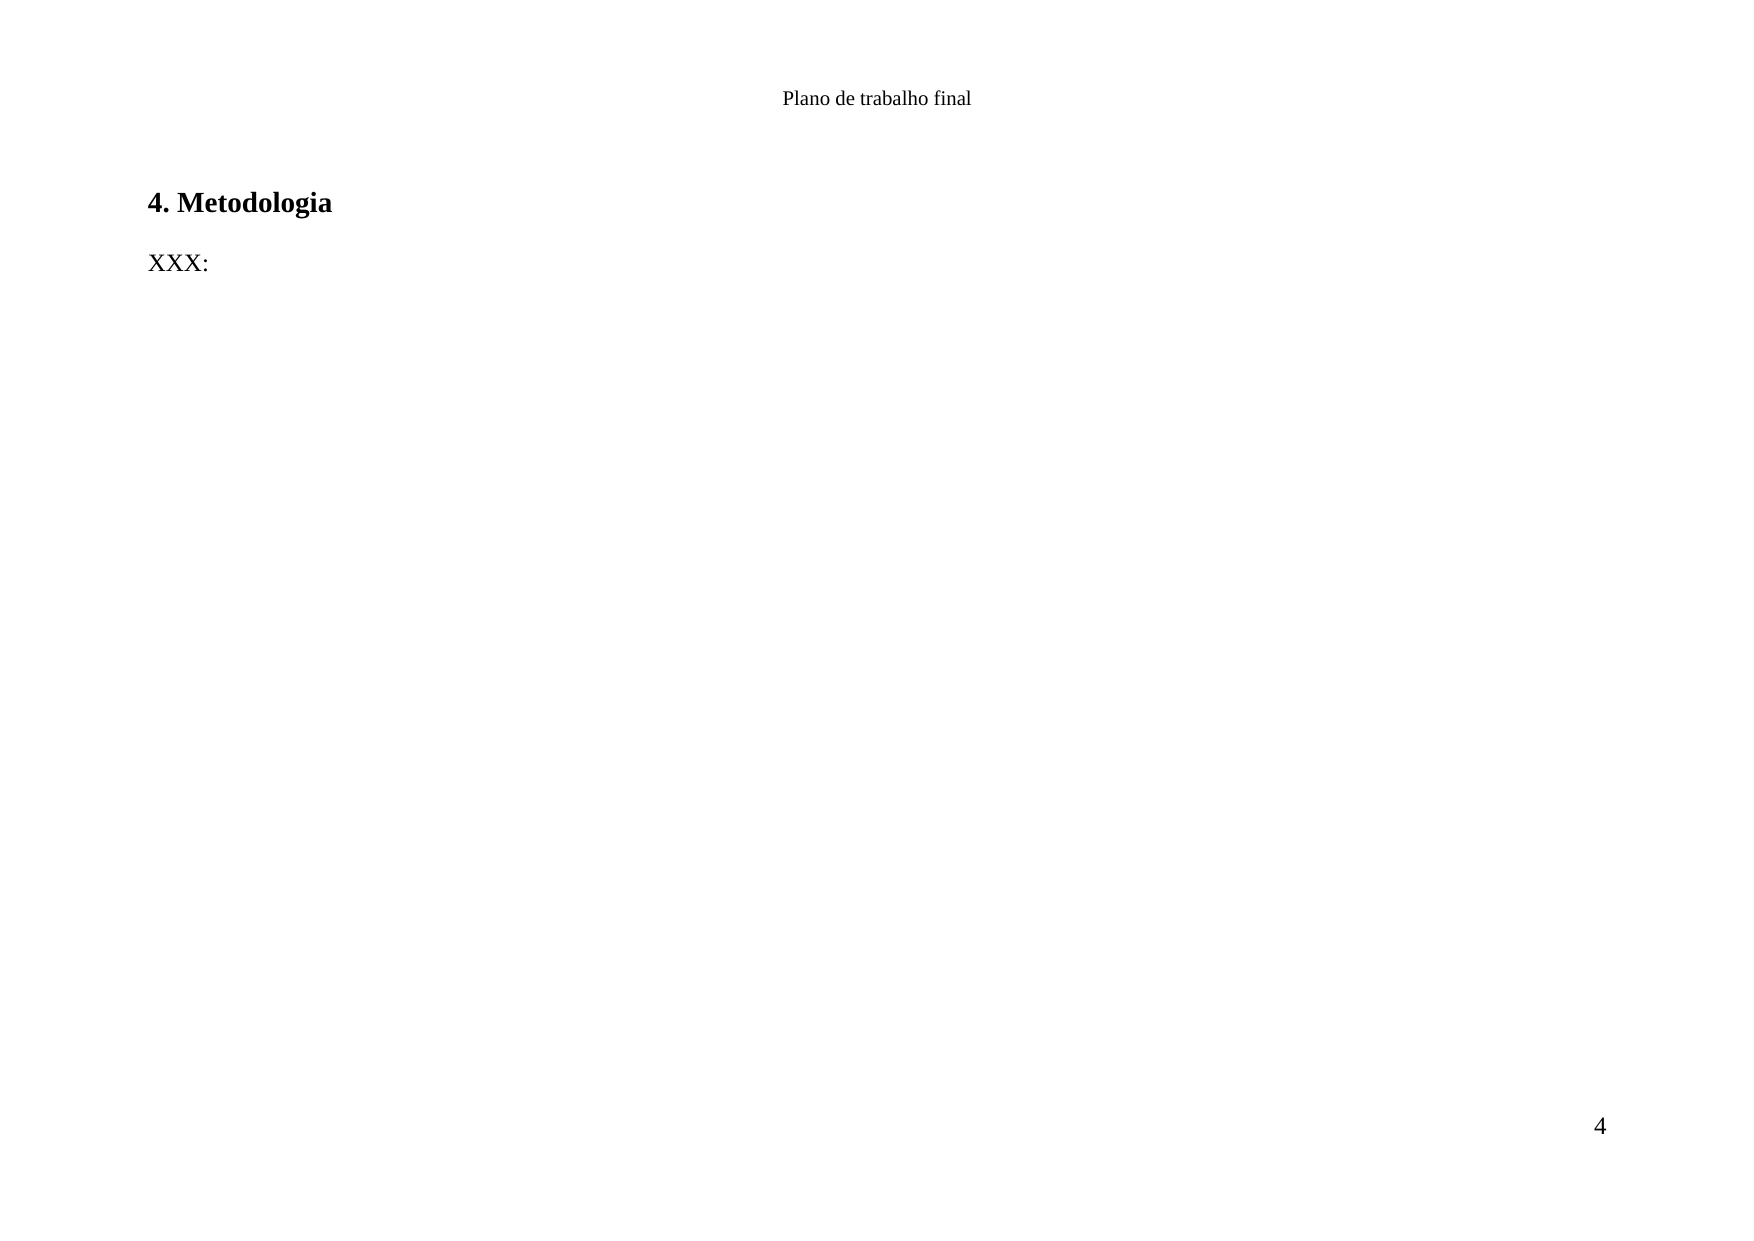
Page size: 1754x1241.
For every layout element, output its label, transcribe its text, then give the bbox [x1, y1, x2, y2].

text 4. Metodologia [148, 185, 1606, 219]
text XXX: [148, 248, 1606, 277]
